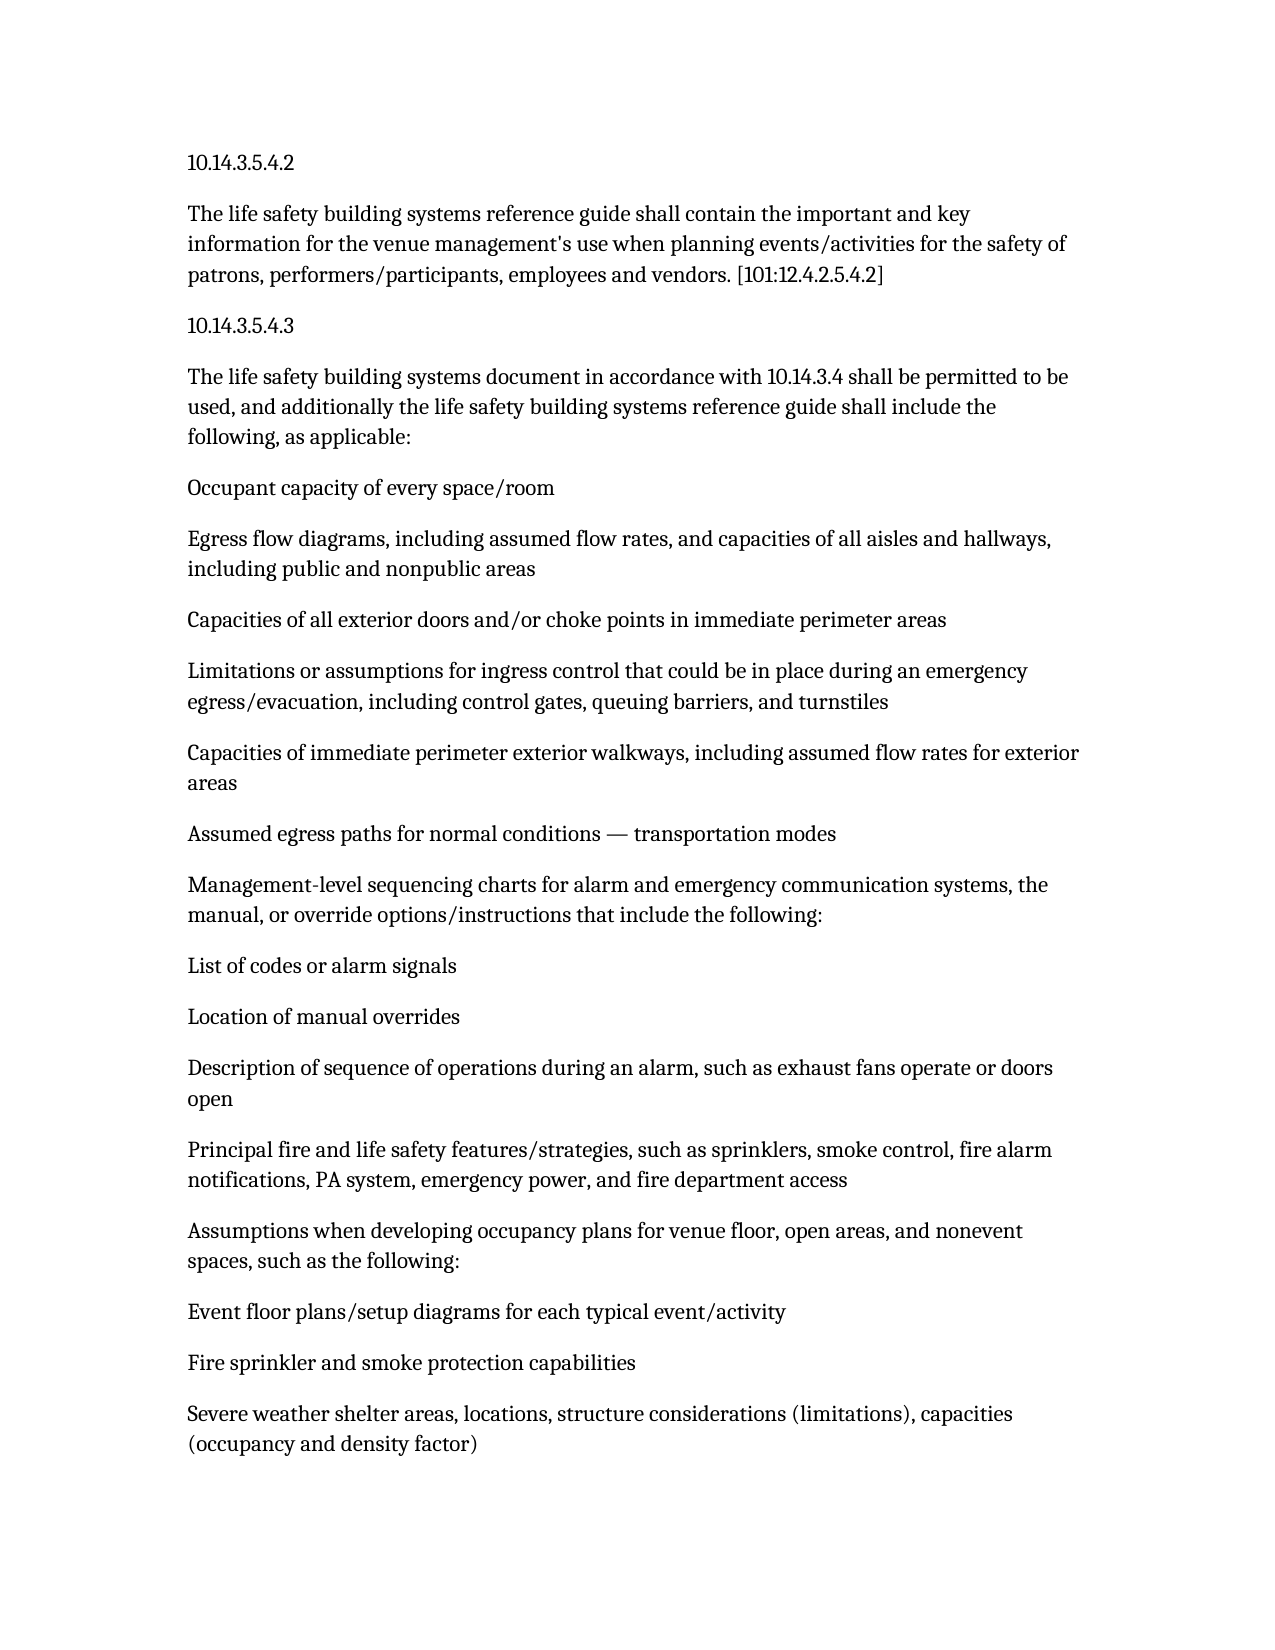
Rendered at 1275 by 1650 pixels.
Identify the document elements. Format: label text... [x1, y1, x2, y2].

text Management-level sequencing charts for alarm and emergency communication systems, the manual, or override options/instructions that include the following: [187, 872, 1087, 928]
text Assumed egress paths for normal conditions — transportation modes [187, 821, 1087, 847]
text Severe weather shelter areas, locations, structure considerations (limitations), capacities (occupancy and density factor) [187, 1401, 1087, 1458]
text Occupant capacity of every space/room [187, 475, 1087, 501]
text Capacities of all exterior doors and/or choke points in immediate perimeter areas [187, 607, 1087, 634]
text Capacities of immediate perimeter exterior walkways, including assumed flow rates for exterior areas [187, 739, 1087, 796]
text Location of manual overrides [187, 1004, 1087, 1031]
text The life safety building systems reference guide shall contain the important and key information for the venue management's use when planning events/activities for the safety of patrons, performers/participants, employees and vendors. [101:12.4.2.5.4.2] [187, 201, 1087, 288]
text 10.14.3.5.4.2 [187, 150, 1087, 176]
text Egress flow diagrams, including assumed flow rates, and capacities of all aisles and hallways, including public and nonpublic areas [187, 526, 1087, 583]
text Principal fire and life safety features/strategies, such as sprinklers, smoke control, fire alarm notifications, PA system, emergency power, and fire department access [187, 1136, 1087, 1193]
text The life safety building systems document in accordance with 10.14.3.4 shall be permitted to be used, and additionally the life safety building systems reference guide shall include the following, as applicable: [187, 363, 1087, 450]
text Event floor plans/setup diagrams for each typical event/activity [187, 1299, 1087, 1325]
text Description of sequence of operations during an alarm, such as exhaust fans operate or doors open [187, 1055, 1087, 1112]
text Limitations or assumptions for ingress control that could be in place during an emergency egress/evacuation, including control gates, queuing barriers, and turnstiles [187, 658, 1087, 715]
text Assumptions when developing occupancy plans for venue floor, open areas, and nonevent spaces, such as the following: [187, 1218, 1087, 1274]
text List of codes or alarm signals [187, 953, 1087, 979]
text Fire sprinkler and smoke protection capabilities [187, 1350, 1087, 1376]
text 10.14.3.5.4.3 [187, 312, 1087, 339]
